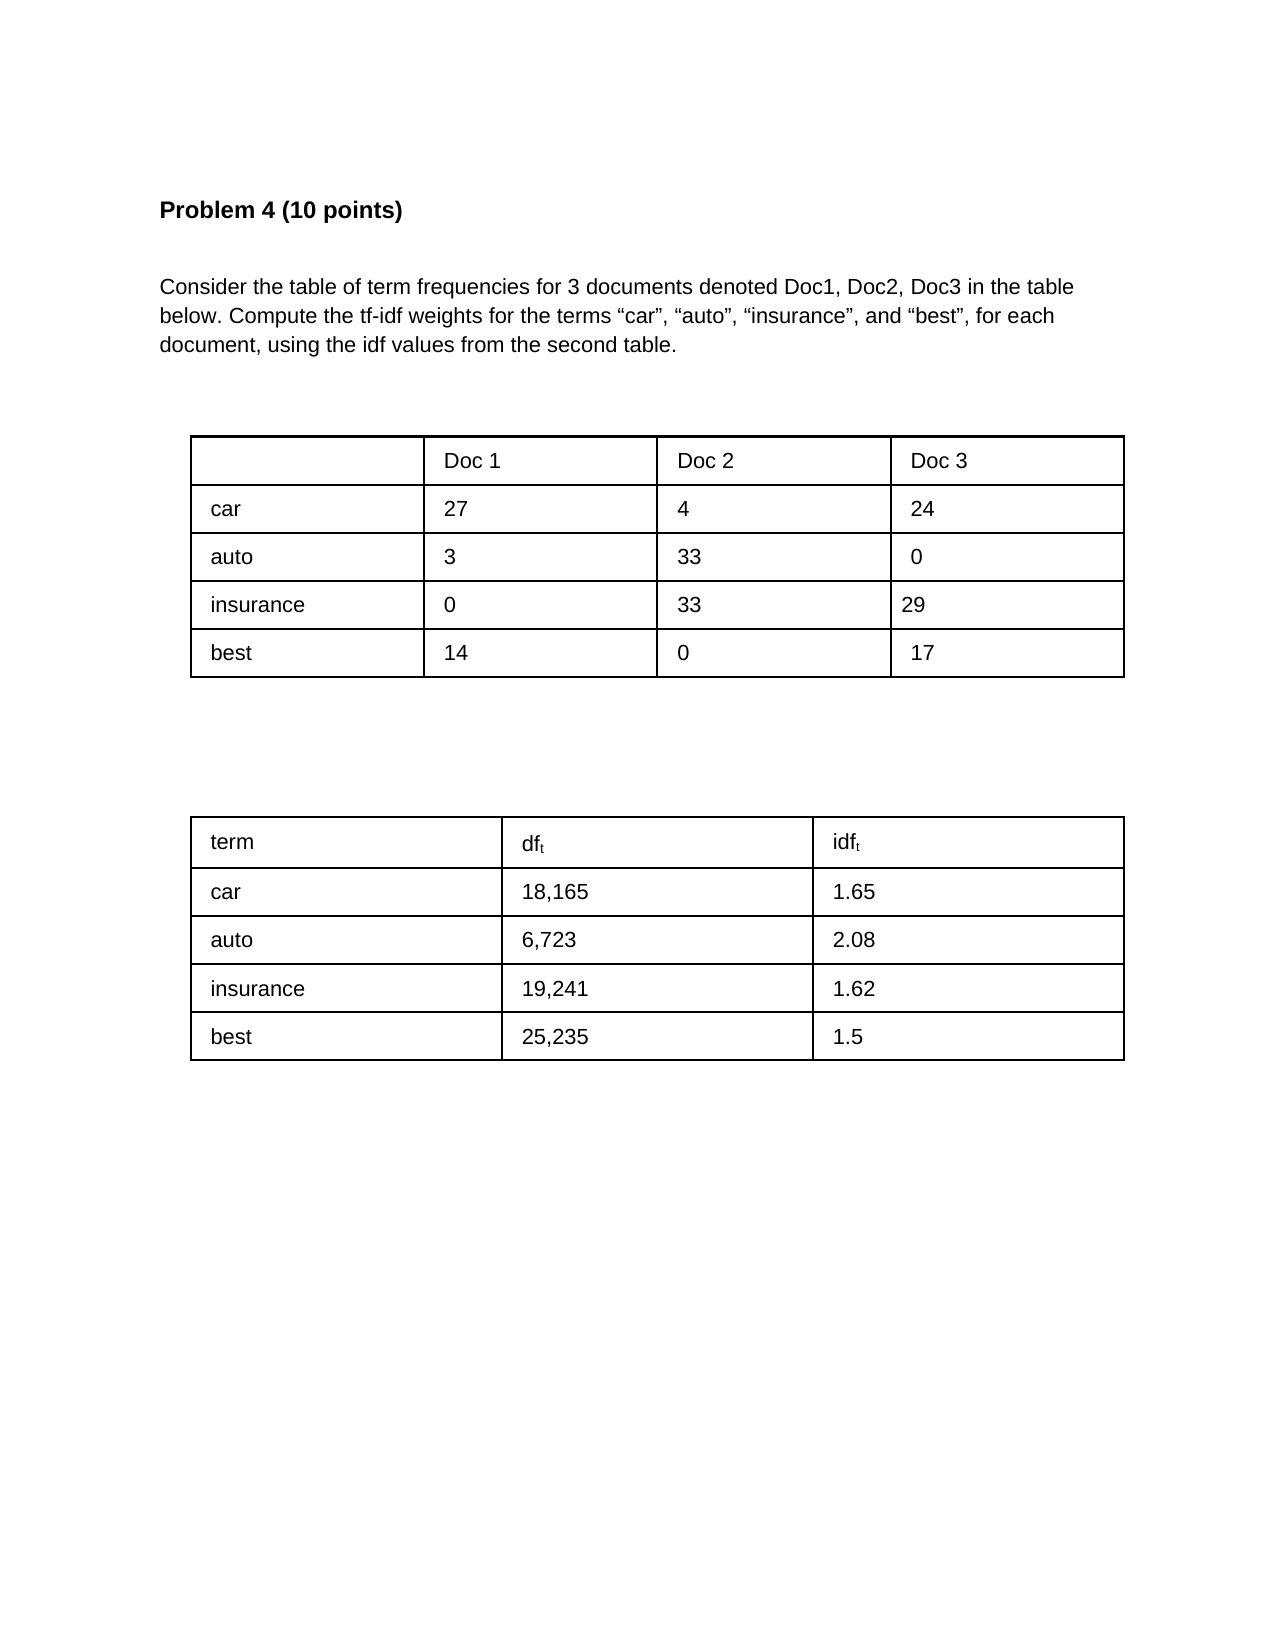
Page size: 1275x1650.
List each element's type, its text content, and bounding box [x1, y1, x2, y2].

table_cell 17 [892, 630, 1123, 676]
table_cell 33 [658, 534, 890, 580]
table_cell 29 [892, 582, 1123, 628]
table_cell 27 [425, 486, 656, 532]
table_header idft [814, 818, 1123, 867]
table_header [192, 438, 423, 483]
table_header Doc 2 [658, 438, 890, 483]
table_cell insurance [192, 582, 423, 628]
table_cell 1.65 [814, 869, 1123, 915]
table_cell insurance [192, 965, 501, 1011]
table_cell best [192, 1013, 501, 1059]
table_cell 1.5 [814, 1013, 1123, 1059]
table_cell 0 [892, 534, 1123, 580]
table_cell 25,235 [503, 1013, 812, 1059]
table_header dft [503, 818, 812, 867]
table_header Doc 3 [892, 438, 1123, 483]
table_cell best [192, 630, 423, 676]
text Consider the table of term frequencies for 3 documents denoted Doc1, Doc2, Doc3 in the table below. Compute the tf-idf weights for the terms “car”, “auto”, “insurance”, and “best”, for each document, using the idf values from the second table. [159, 273, 1134, 357]
table_cell 4 [658, 486, 890, 532]
table_cell 33 [658, 582, 890, 628]
table_cell 6,723 [503, 917, 812, 963]
table_cell 18,165 [503, 869, 812, 915]
table_cell 3 [425, 534, 656, 580]
table_cell 2.08 [814, 917, 1123, 963]
table_cell auto [192, 534, 423, 580]
table_cell 19,241 [503, 965, 812, 1011]
table_header term [192, 818, 501, 867]
table_cell 14 [425, 630, 656, 676]
table_cell 0 [425, 582, 656, 628]
table_cell auto [192, 917, 501, 963]
table_cell 0 [658, 630, 890, 676]
table_cell 24 [892, 486, 1123, 532]
table_cell car [192, 486, 423, 532]
text Problem 4 (10 points) [159, 196, 1134, 223]
table_header Doc 1 [425, 438, 656, 483]
table_cell car [192, 869, 501, 915]
table_cell 1.62 [814, 965, 1123, 1011]
